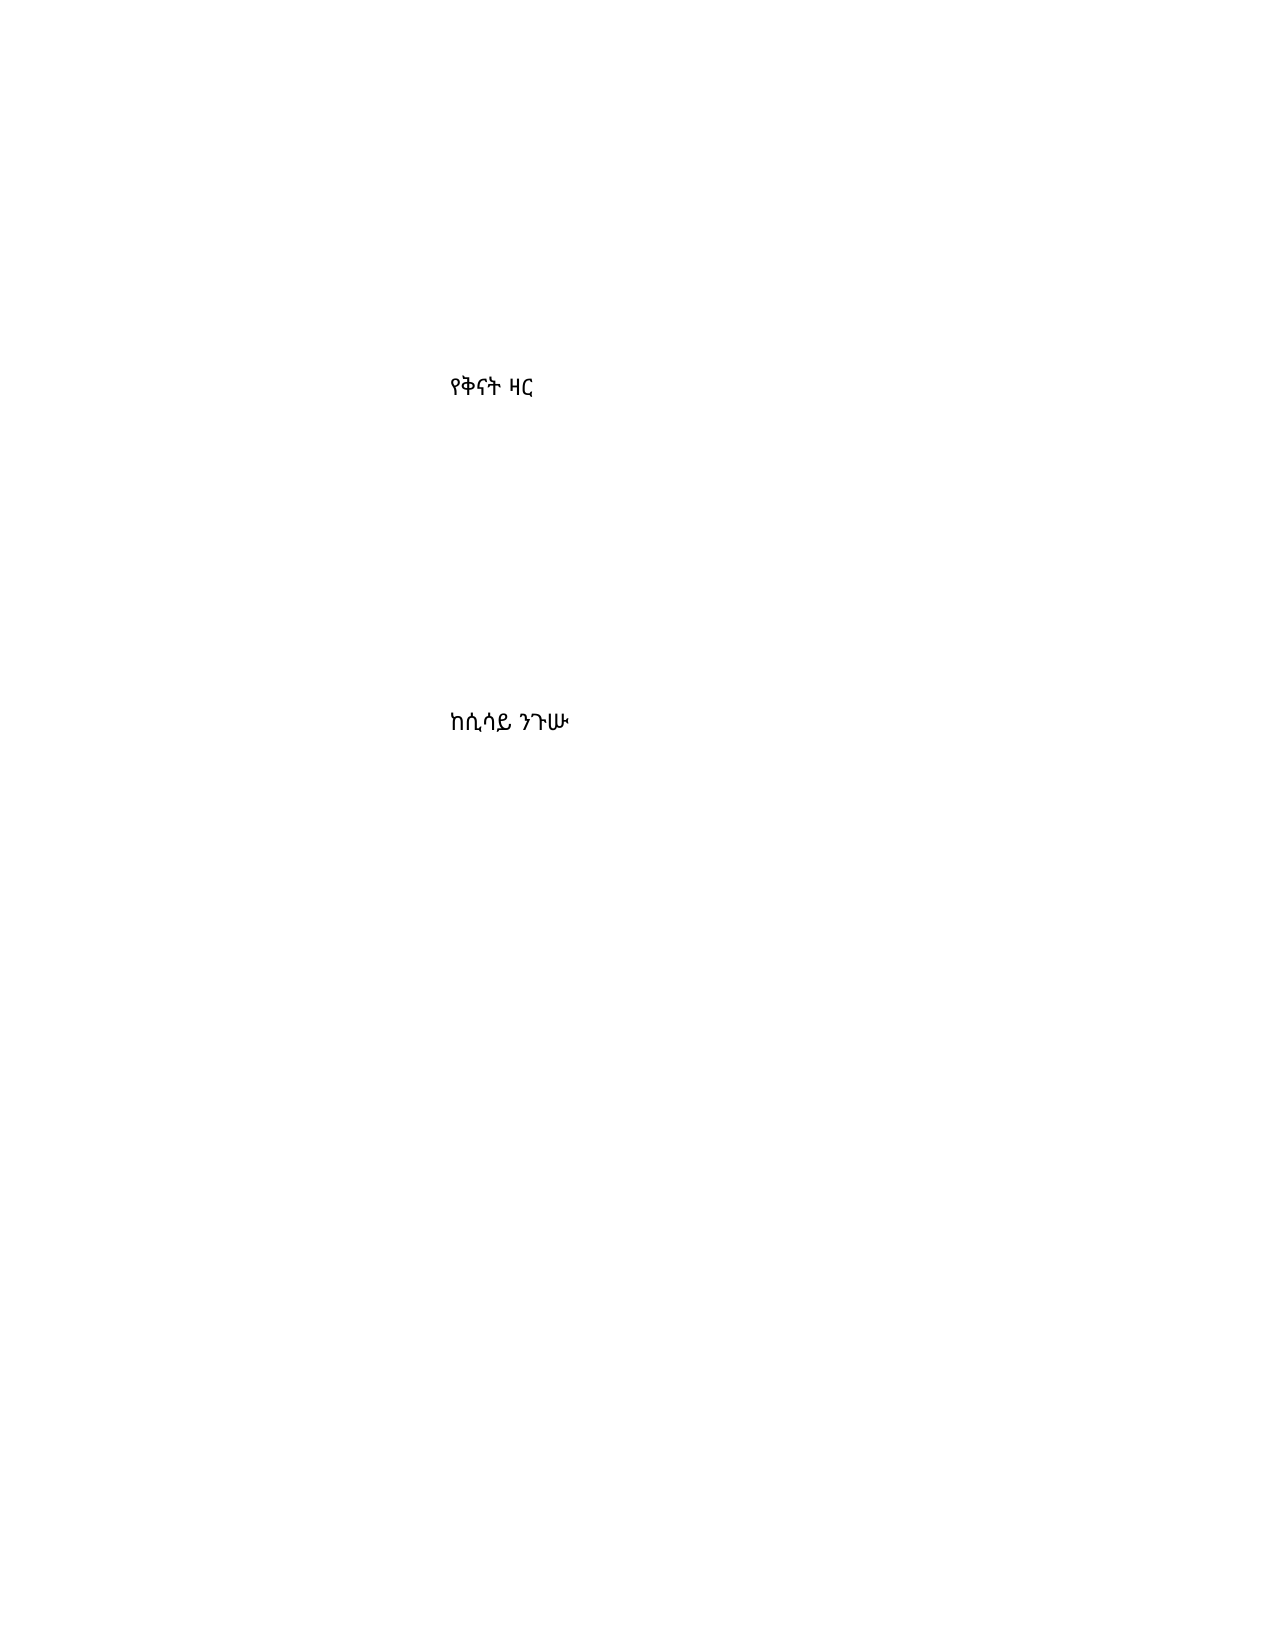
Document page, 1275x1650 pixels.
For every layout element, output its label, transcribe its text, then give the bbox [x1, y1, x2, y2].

text ከሲሳይ ንጉሡ [150, 709, 1125, 736]
text የቅናት ዛር [375, 374, 1125, 401]
